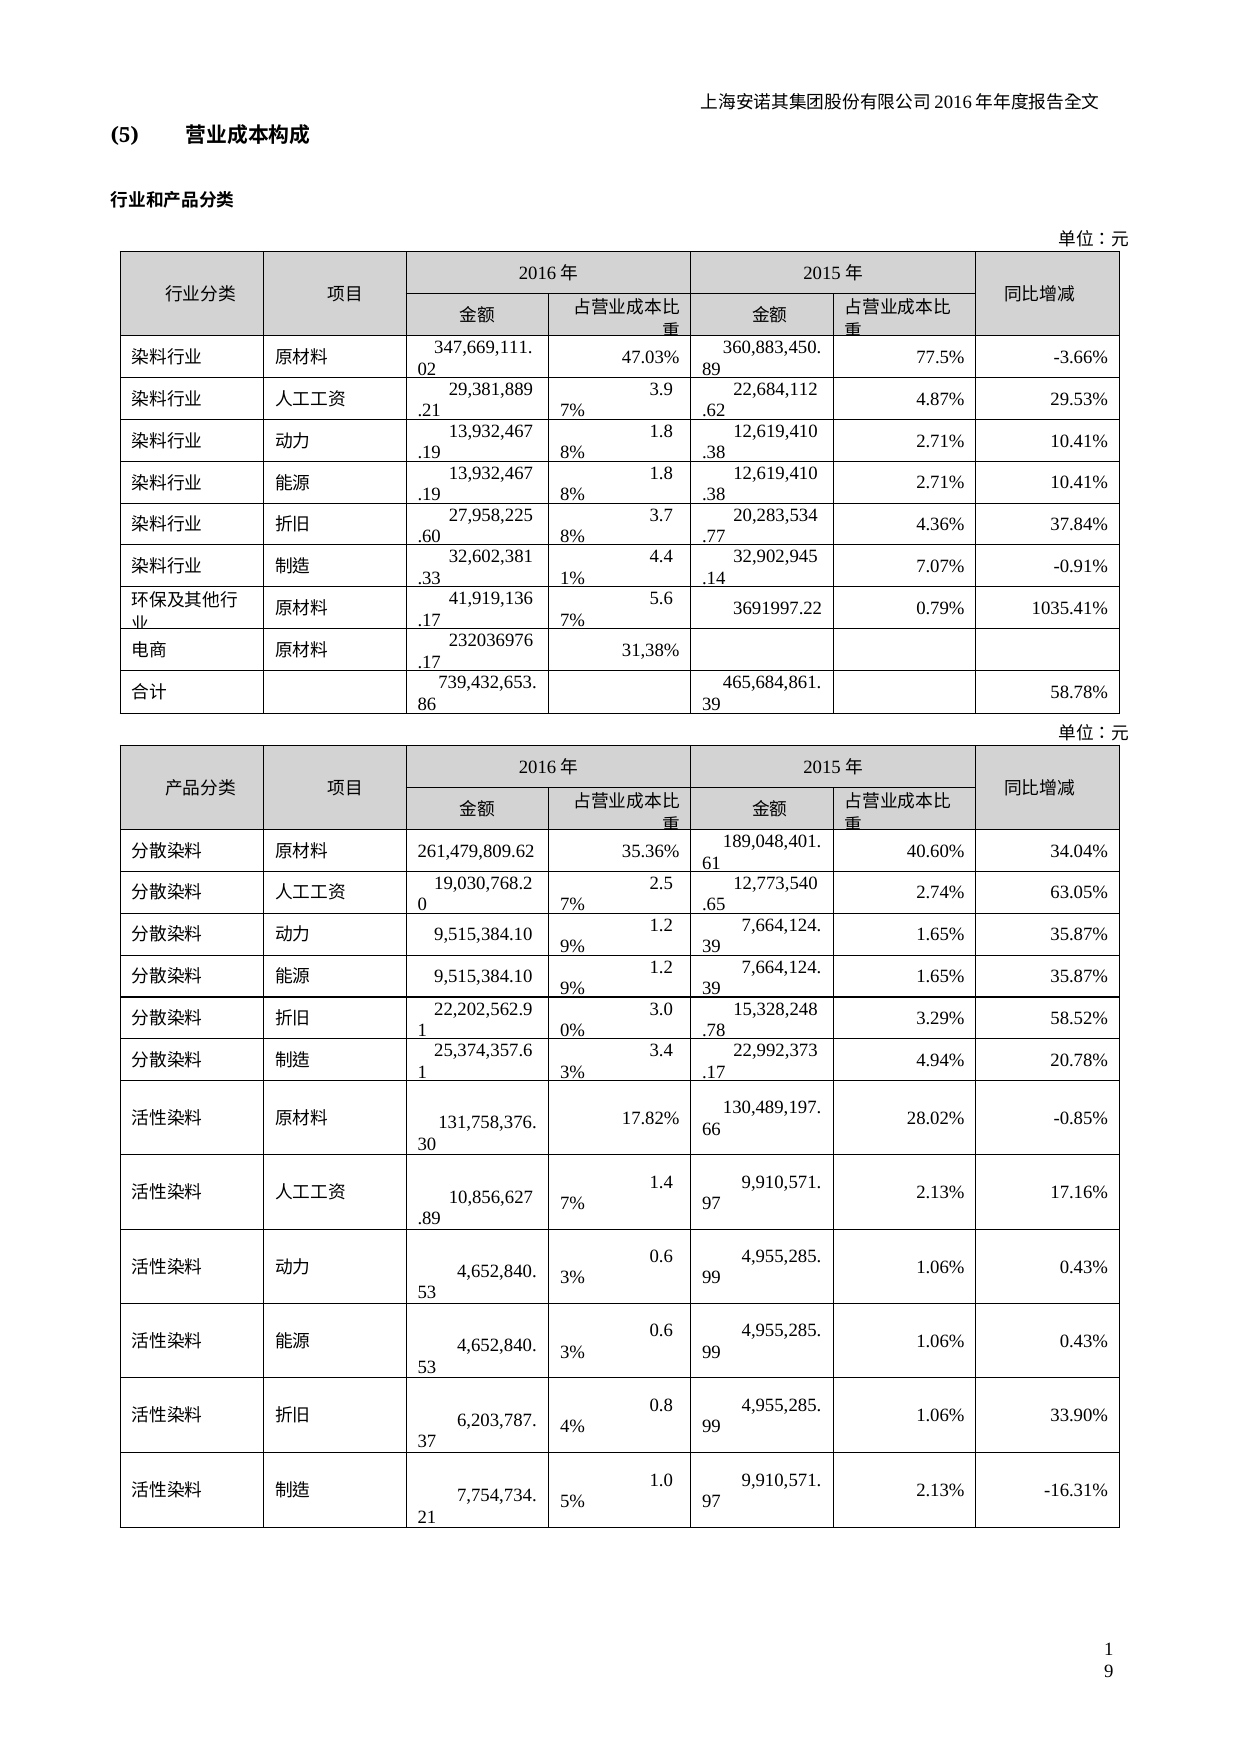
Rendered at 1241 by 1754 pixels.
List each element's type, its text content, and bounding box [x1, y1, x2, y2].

table_cell 2.57% [549, 872, 690, 912]
table_cell -0.85% [976, 1081, 1119, 1154]
table_cell 1.29% [549, 956, 690, 996]
table_cell 金额 [407, 294, 548, 335]
table_cell 占营业成本比重 [549, 294, 690, 335]
table_cell 4.36% [834, 504, 975, 544]
table_header 项目 [264, 746, 406, 829]
table_cell 25,374,357.61 [407, 1039, 548, 1080]
table_cell 2.74% [834, 872, 975, 912]
table_cell 2.71% [834, 462, 975, 503]
table_cell 7,664,124.39 [691, 914, 833, 954]
table_cell 0.63% [549, 1304, 690, 1377]
table_cell 金额 [407, 788, 548, 829]
table_cell 活性染料 [121, 1155, 263, 1229]
table_cell 22,684,112.62 [691, 378, 833, 419]
table_cell 19,030,768.20 [407, 872, 548, 912]
table_cell 4,955,285.99 [691, 1304, 833, 1377]
table_cell 活性染料 [121, 1453, 263, 1527]
text 单位：元 [110, 720, 1129, 744]
table_cell 12,619,410.38 [691, 462, 833, 503]
table_header 2016 年 [407, 746, 690, 787]
table_cell 4.41% [549, 545, 690, 586]
table_cell [264, 671, 406, 713]
table_cell 分散染料 [121, 872, 263, 912]
table_cell 10.41% [976, 462, 1119, 503]
table_cell 能源 [264, 1304, 406, 1377]
table_cell 1.06% [834, 1378, 975, 1452]
table_cell 6,203,787.37 [407, 1378, 548, 1452]
table_cell 12,773,540.65 [691, 872, 833, 912]
table_cell 制造 [264, 1453, 406, 1527]
table_cell 7.07% [834, 545, 975, 586]
table_cell 20.78% [976, 1039, 1119, 1080]
table_cell 7,754,734.21 [407, 1453, 548, 1527]
table_header 2015 年 [691, 746, 975, 787]
table_cell 金额 [691, 788, 833, 829]
table_cell 15,328,248.78 [691, 998, 833, 1038]
table_cell 4,652,840.53 [407, 1230, 548, 1303]
table_cell 环保及其他行业 [121, 587, 263, 628]
table_header 同比增减 [976, 746, 1119, 829]
table_cell 分散染料 [121, 956, 263, 996]
table_cell 3.00% [549, 998, 690, 1038]
text 单位：元 [110, 227, 1129, 251]
table_cell 0.84% [549, 1378, 690, 1452]
table_cell 34.04% [976, 830, 1119, 871]
table_cell 人工工资 [264, 1155, 406, 1229]
table_cell 能源 [264, 956, 406, 996]
table_cell -16.31% [976, 1453, 1119, 1527]
table_cell 10.41% [976, 420, 1119, 461]
table_cell 2.71% [834, 420, 975, 461]
table_cell 1.29% [549, 914, 690, 954]
table_cell 4.87% [834, 378, 975, 419]
table_cell 32,602,381.33 [407, 545, 548, 586]
table_cell 占营业成本比重 [549, 788, 690, 829]
table_cell [691, 629, 833, 670]
table_cell 1.65% [834, 956, 975, 996]
table_cell 占营业成本比重 [834, 294, 975, 335]
table_cell 9,910,571.97 [691, 1155, 833, 1229]
table_cell 360,883,450.89 [691, 336, 833, 377]
table_cell 63.05% [976, 872, 1119, 912]
table_cell [834, 671, 975, 713]
table_cell 活性染料 [121, 1081, 263, 1154]
table_cell 1.88% [549, 462, 690, 503]
table_cell 4,652,840.53 [407, 1304, 548, 1377]
table_cell 41,919,136.17 [407, 587, 548, 628]
table_cell 77.5% [834, 336, 975, 377]
list 营业成本构成 [110, 120, 1129, 148]
table_cell 0.43% [976, 1230, 1119, 1303]
table_cell 0.63% [549, 1230, 690, 1303]
table_cell 347,669,111.02 [407, 336, 548, 377]
table_cell 原材料 [264, 336, 406, 377]
table_cell 折旧 [264, 1378, 406, 1452]
table_header 2015 年 [691, 252, 975, 293]
table_cell 22,992,373.17 [691, 1039, 833, 1080]
table_cell 1.88% [549, 420, 690, 461]
table_cell 9,515,384.10 [407, 956, 548, 996]
table_cell 22,202,562.91 [407, 998, 548, 1038]
table_cell -0.91% [976, 545, 1119, 586]
table_cell 3691997.22 [691, 587, 833, 628]
table_cell 31,38% [549, 629, 690, 670]
table_cell 33.90% [976, 1378, 1119, 1452]
table_cell 染料行业 [121, 545, 263, 586]
table_cell 13,932,467.19 [407, 462, 548, 503]
table_cell 活性染料 [121, 1304, 263, 1377]
table_cell 2.13% [834, 1155, 975, 1229]
table_cell 13,932,467.19 [407, 420, 548, 461]
table_cell 35.87% [976, 956, 1119, 996]
table_header 2016 年 [407, 252, 690, 293]
table_cell 0.79% [834, 587, 975, 628]
table_cell 32,902,945.14 [691, 545, 833, 586]
table_cell 29.53% [976, 378, 1119, 419]
table_cell 130,489,197.66 [691, 1081, 833, 1154]
table_cell 17.16% [976, 1155, 1119, 1229]
table_cell [976, 629, 1119, 670]
table_cell 人工工资 [264, 378, 406, 419]
table_cell 3.43% [549, 1039, 690, 1080]
table_cell 分散染料 [121, 998, 263, 1038]
table_cell 739,432,653.86 [407, 671, 548, 713]
table_cell 27,958,225.60 [407, 504, 548, 544]
table_header 行业分类 [121, 252, 263, 335]
table_cell [834, 629, 975, 670]
table_cell 28.02% [834, 1081, 975, 1154]
table_cell 35.36% [549, 830, 690, 871]
table_cell 4,955,285.99 [691, 1378, 833, 1452]
table_cell 35.87% [976, 914, 1119, 954]
table_cell 4,955,285.99 [691, 1230, 833, 1303]
table_cell 动力 [264, 914, 406, 954]
table_cell 40.60% [834, 830, 975, 871]
table_cell 占营业成本比重 [834, 788, 975, 829]
table_cell 29,381,889.21 [407, 378, 548, 419]
table_cell 47.03% [549, 336, 690, 377]
table_cell 能源 [264, 462, 406, 503]
table_cell 2.13% [834, 1453, 975, 1527]
table_cell 17.82% [549, 1081, 690, 1154]
table_cell 261,479,809.62 [407, 830, 548, 871]
table_header 同比增减 [976, 252, 1119, 335]
table_cell 人工工资 [264, 872, 406, 912]
table_cell 5.67% [549, 587, 690, 628]
table_cell 原材料 [264, 587, 406, 628]
table_cell 1.47% [549, 1155, 690, 1229]
table_cell 58.52% [976, 998, 1119, 1038]
table_cell 3.97% [549, 378, 690, 419]
table_cell 0.43% [976, 1304, 1119, 1377]
table_cell 制造 [264, 545, 406, 586]
table_cell 465,684,861.39 [691, 671, 833, 713]
table_cell 12,619,410.38 [691, 420, 833, 461]
table_cell 10,856,627.89 [407, 1155, 548, 1229]
table_cell 1.65% [834, 914, 975, 954]
table_cell 染料行业 [121, 420, 263, 461]
table_cell 折旧 [264, 504, 406, 544]
table_cell 189,048,401.61 [691, 830, 833, 871]
table_cell 1.05% [549, 1453, 690, 1527]
table_cell 染料行业 [121, 336, 263, 377]
table_cell 原材料 [264, 830, 406, 871]
table_cell 37.84% [976, 504, 1119, 544]
table_cell 1.06% [834, 1304, 975, 1377]
table_cell 折旧 [264, 998, 406, 1038]
table_cell 活性染料 [121, 1378, 263, 1452]
table_cell 9,515,384.10 [407, 914, 548, 954]
table_cell 131,758,376.30 [407, 1081, 548, 1154]
table_cell [549, 671, 690, 713]
text 行业和产品分类 [110, 188, 1129, 212]
table_cell 分散染料 [121, 914, 263, 954]
table_cell 1035.41% [976, 587, 1119, 628]
table_cell 58.78% [976, 671, 1119, 713]
table_header 产品分类 [121, 746, 263, 829]
table_cell 合计 [121, 671, 263, 713]
table_cell 金额 [691, 294, 833, 335]
table_cell 活性染料 [121, 1230, 263, 1303]
table_cell 4.94% [834, 1039, 975, 1080]
table_cell 分散染料 [121, 1039, 263, 1080]
table_cell 染料行业 [121, 504, 263, 544]
table_cell 20,283,534.77 [691, 504, 833, 544]
table_header 项目 [264, 252, 406, 335]
table_cell 动力 [264, 1230, 406, 1303]
table_cell 3.78% [549, 504, 690, 544]
table_cell 电商 [121, 629, 263, 670]
table_cell 3.29% [834, 998, 975, 1038]
table_cell 动力 [264, 420, 406, 461]
table_cell 1.06% [834, 1230, 975, 1303]
table_cell 9,910,571.97 [691, 1453, 833, 1527]
table_cell 制造 [264, 1039, 406, 1080]
table_cell 7,664,124.39 [691, 956, 833, 996]
table_cell -3.66% [976, 336, 1119, 377]
table_cell 分散染料 [121, 830, 263, 871]
table_cell 染料行业 [121, 462, 263, 503]
table_cell 染料行业 [121, 378, 263, 419]
table_cell 232036976.17 [407, 629, 548, 670]
table_cell 原材料 [264, 629, 406, 670]
table_cell 原材料 [264, 1081, 406, 1154]
